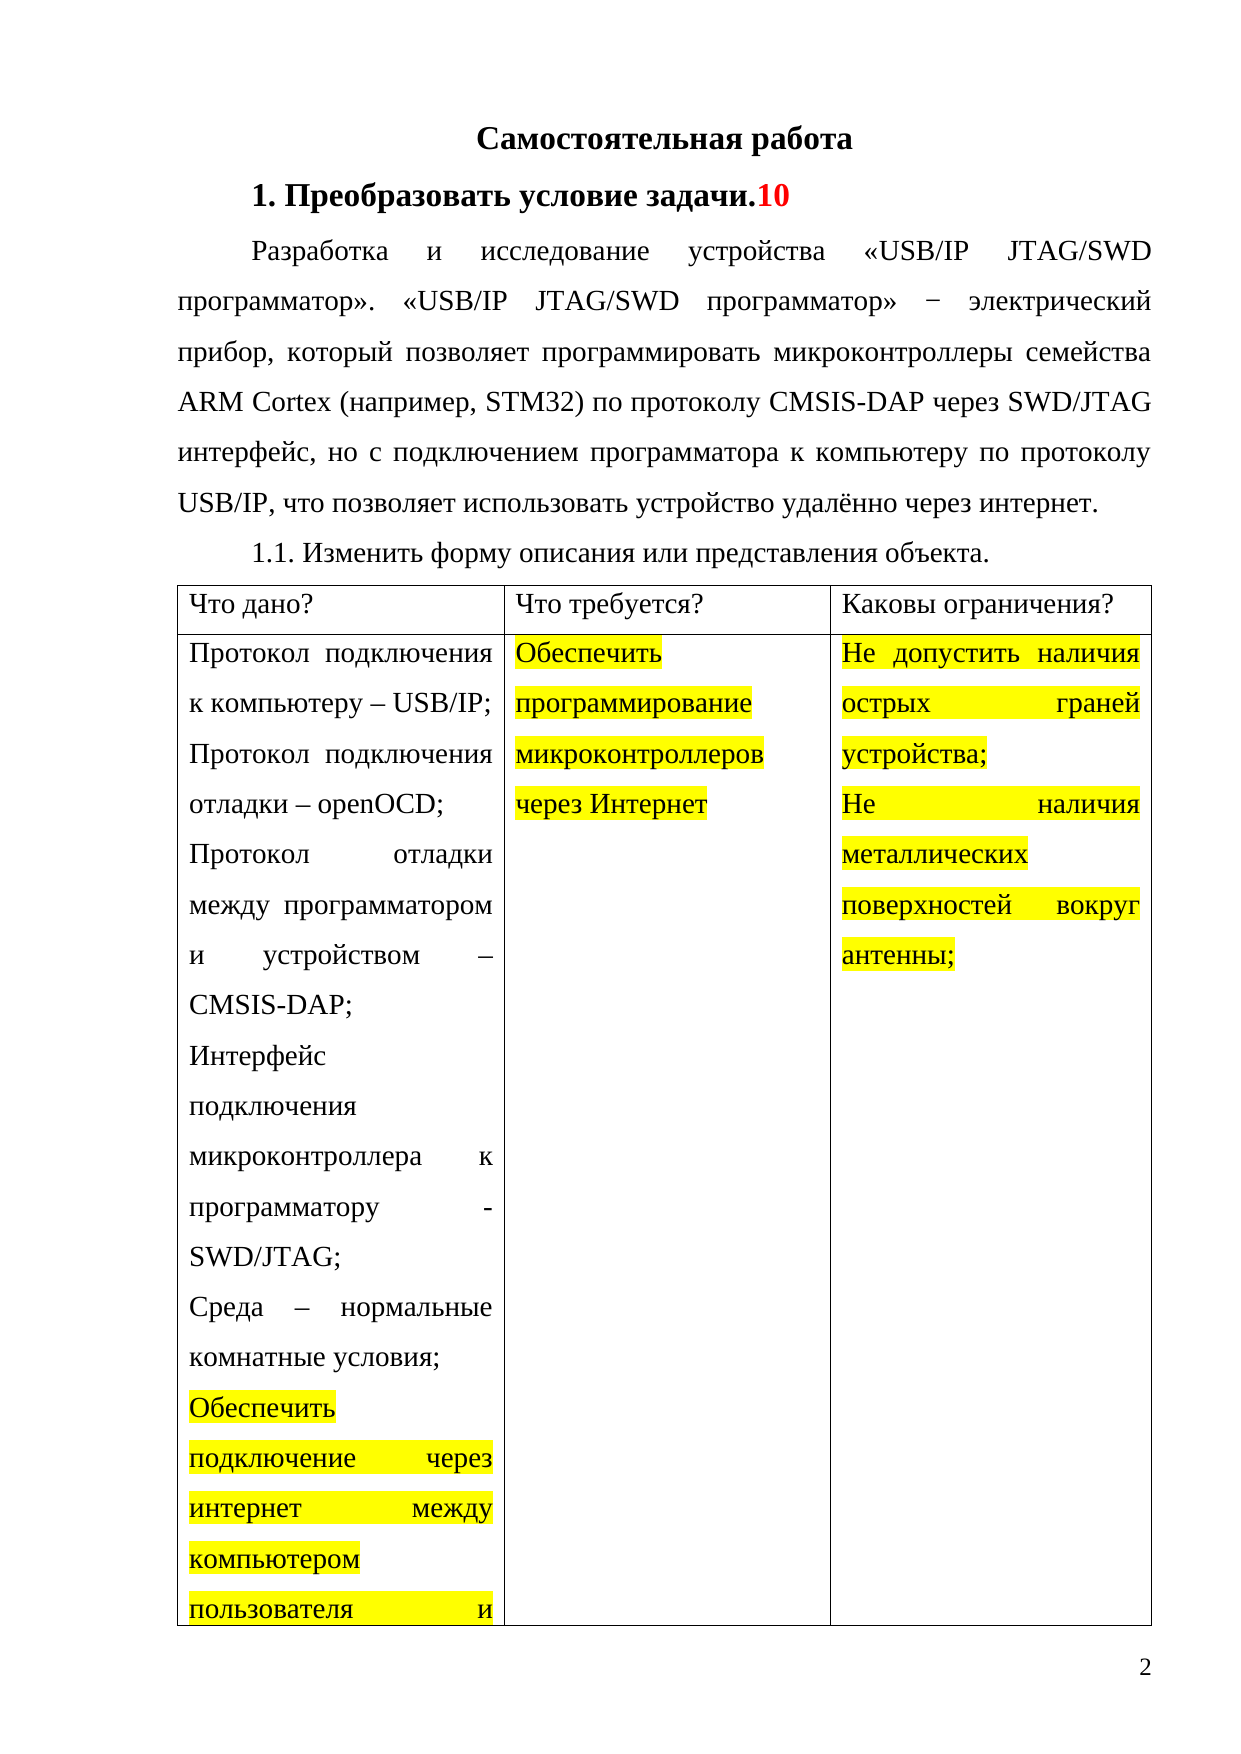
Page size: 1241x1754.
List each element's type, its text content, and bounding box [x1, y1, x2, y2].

text 1. Преобразовать условие задачи.10 [251, 176, 1152, 214]
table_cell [505, 635, 830, 1625]
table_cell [178, 635, 504, 1625]
text Разработка и исследование устройства «USB/IP JTAG/SWD программатор». «USB/IP JTAG/SWD программатор» − электрический прибор, который позволяет программировать микроконтроллеры семейства ARM Cortex (например, STM32) по протоколу CMSIS-DAP через SWD/JTAG интерфейс, но с подключением программатора к компьютеру по протоколу USB/IP, что позволяет использовать устройство удалённо через интернет. [177, 233, 1152, 518]
text Самостоятельная работа [177, 118, 1152, 156]
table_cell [831, 635, 1151, 1625]
text 1.1. Изменить форму описания или представления объекта. [177, 535, 1152, 568]
table_header Что дано? [178, 586, 504, 634]
table_header Что требуется? [505, 586, 830, 634]
table_header Каковы ограничения? [831, 586, 1151, 634]
